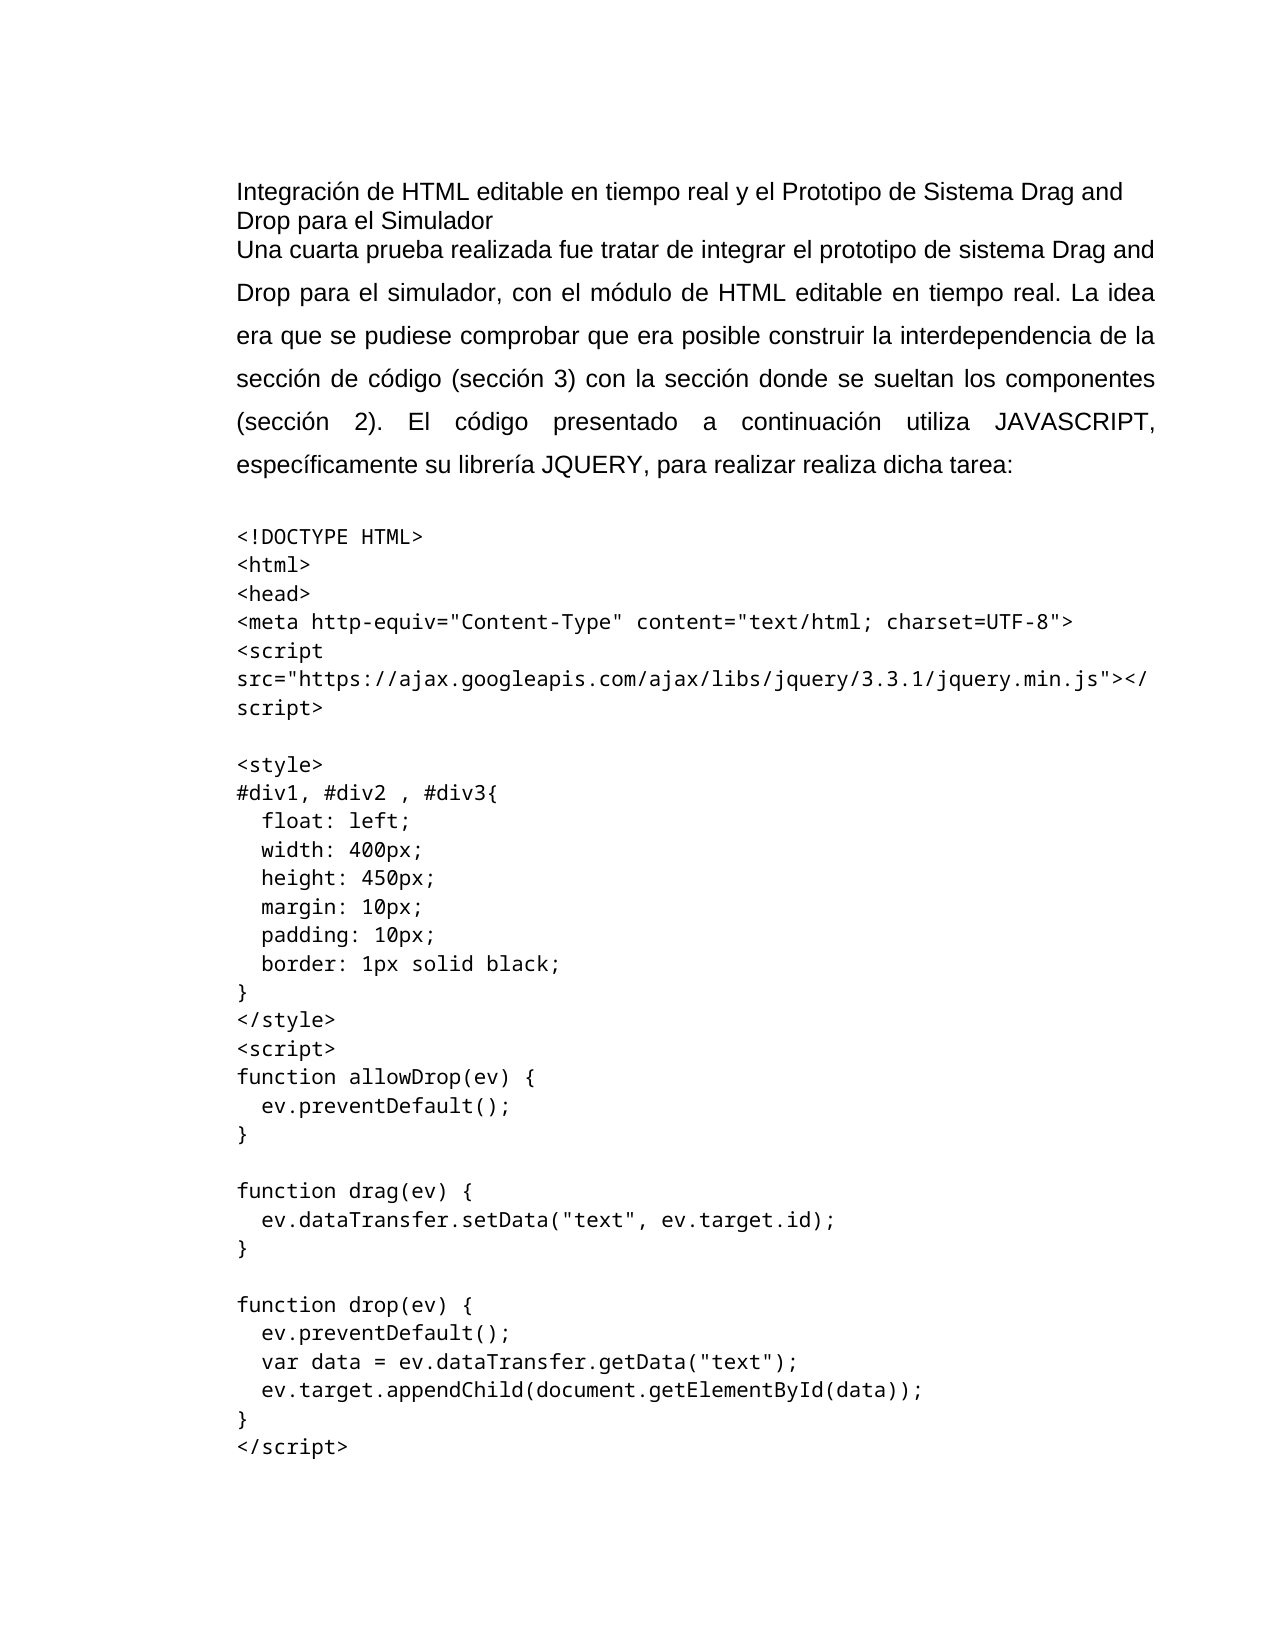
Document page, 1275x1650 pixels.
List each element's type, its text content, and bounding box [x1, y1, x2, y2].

text ev.preventDefault(); [236, 1318, 1157, 1347]
text var data = ev.dataTransfer.getData("text"); [236, 1347, 1157, 1375]
text <style> [236, 750, 1157, 778]
text </style> [236, 1006, 1157, 1034]
text function allowDrop(ev) { [236, 1062, 1157, 1091]
text <script src="https://ajax.googleapis.com/ajax/libs/jquery/3.3.1/jquery.min.js"></script> [236, 636, 1157, 721]
text #div1, #div2 , #div3{ [236, 778, 1157, 807]
text Una cuarta prueba realizada fue tratar de integrar el prototipo de sistema Drag and Drop para el simulador, con el módulo de HTML editable en tiempo real. La idea era que se pudiese comprobar que era posible construir la interdependencia de la sección de código (sección 3) con la sección donde se sueltan los componentes (sección 2). El código presentado a continuación utiliza JAVASCRIPT, específicamente su librería JQUERY, para realizar realiza dicha tarea: [236, 235, 1157, 479]
text } [236, 977, 1157, 1006]
text } [236, 1404, 1157, 1432]
text margin: 10px; [236, 892, 1157, 920]
text <meta http-equiv="Content-Type" content="text/html; charset=UTF-8"> [236, 607, 1157, 636]
text padding: 10px; [236, 920, 1157, 949]
text function drop(ev) { [236, 1290, 1157, 1318]
text <head> [236, 579, 1157, 607]
text <!DOCTYPE HTML> [236, 522, 1157, 551]
text height: 450px; [236, 863, 1157, 892]
text ev.dataTransfer.setData("text", ev.target.id); [236, 1205, 1157, 1233]
text ev.target.appendChild(document.getElementById(data)); [236, 1375, 1157, 1404]
text } [236, 1119, 1157, 1148]
text width: 400px; [236, 835, 1157, 863]
subtitle Integración de HTML editable en tiempo real y el Prototipo de Sistema Drag and Drop para el Simulador [236, 177, 1157, 235]
text <script> [236, 1034, 1157, 1062]
text float: left; [236, 807, 1157, 835]
text ev.preventDefault(); [236, 1091, 1157, 1119]
text border: 1px solid black; [236, 949, 1157, 977]
text function drag(ev) { [236, 1176, 1157, 1205]
text </script> [236, 1432, 1157, 1461]
text } [236, 1233, 1157, 1262]
text <html> [236, 551, 1157, 579]
